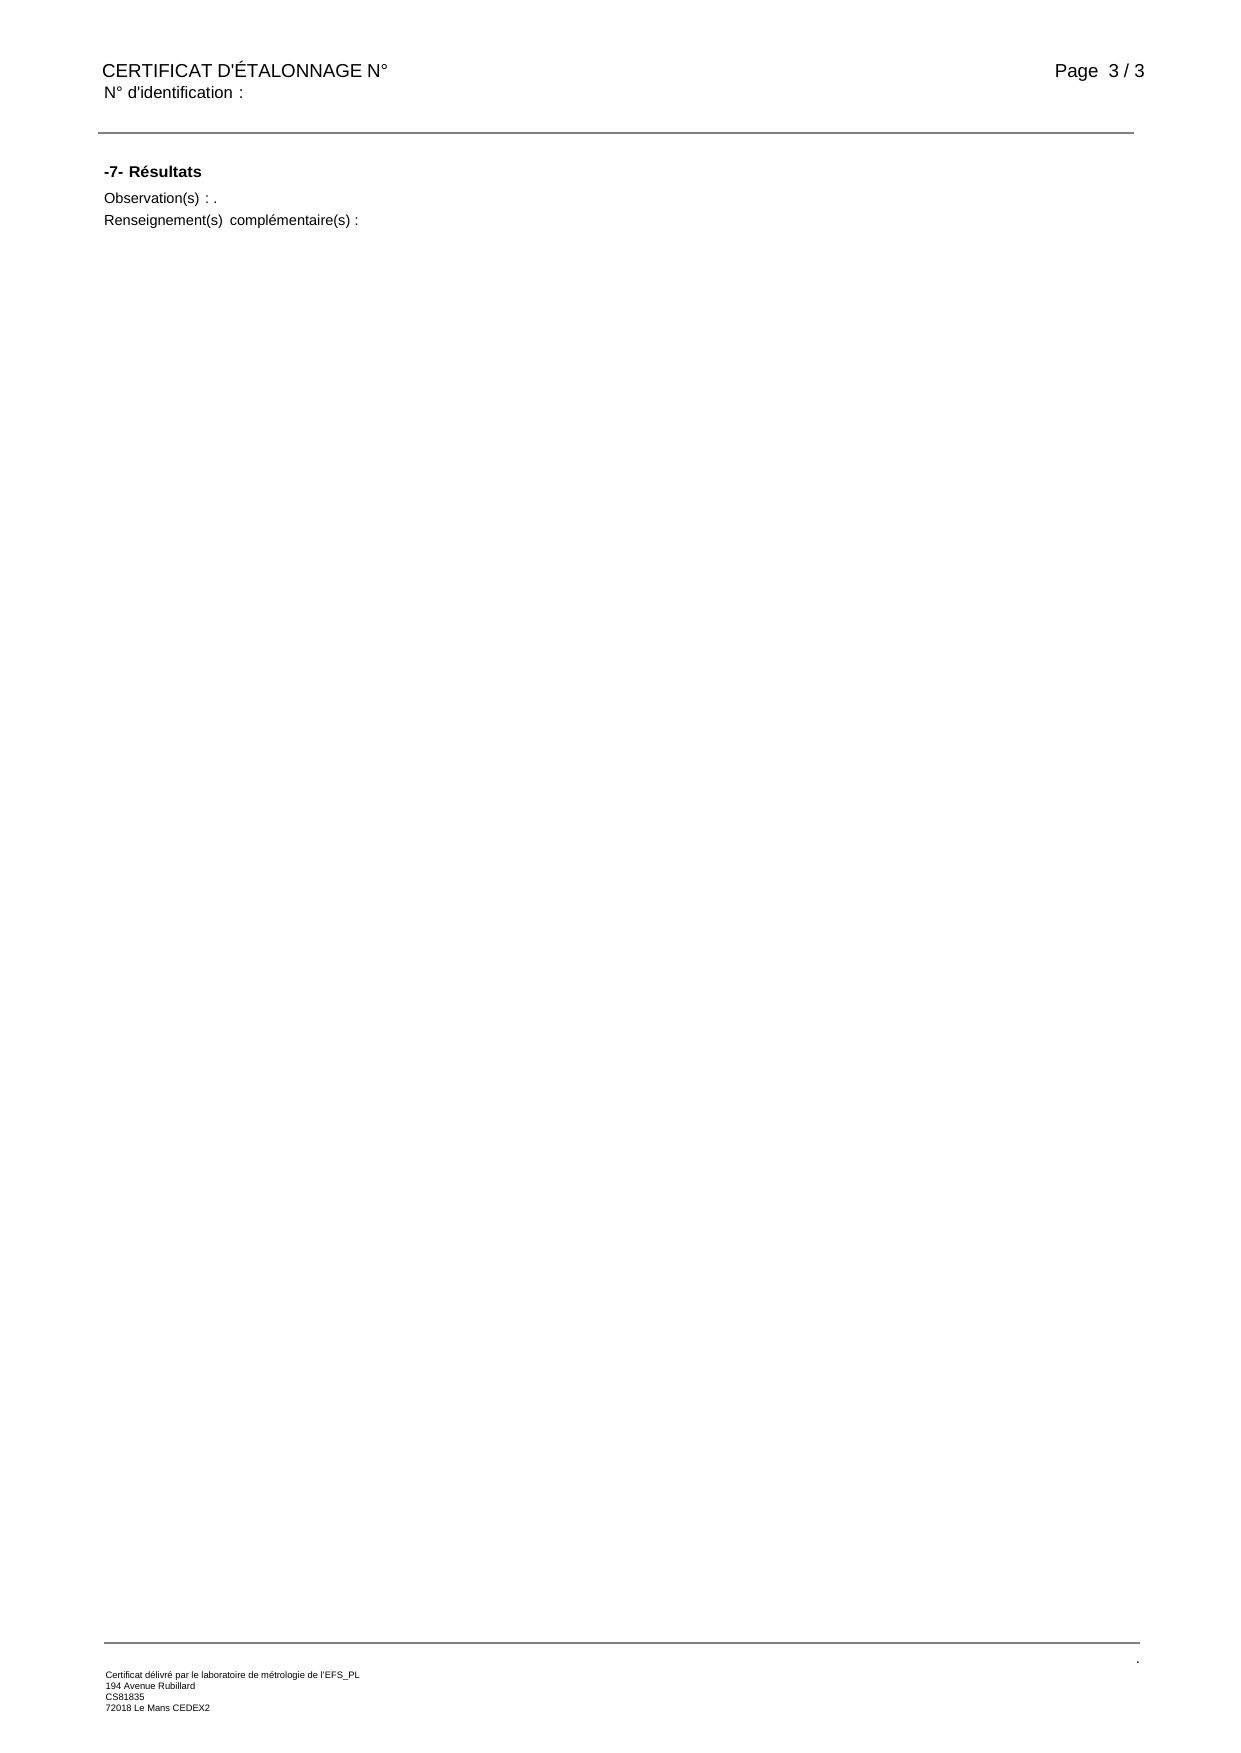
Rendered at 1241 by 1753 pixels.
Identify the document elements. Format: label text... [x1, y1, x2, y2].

text Renseignement(s) complémentaire(s) : [104, 211, 1155, 228]
text -7- Résultats [104, 163, 1155, 181]
text Observation(s) : . [104, 189, 1155, 206]
